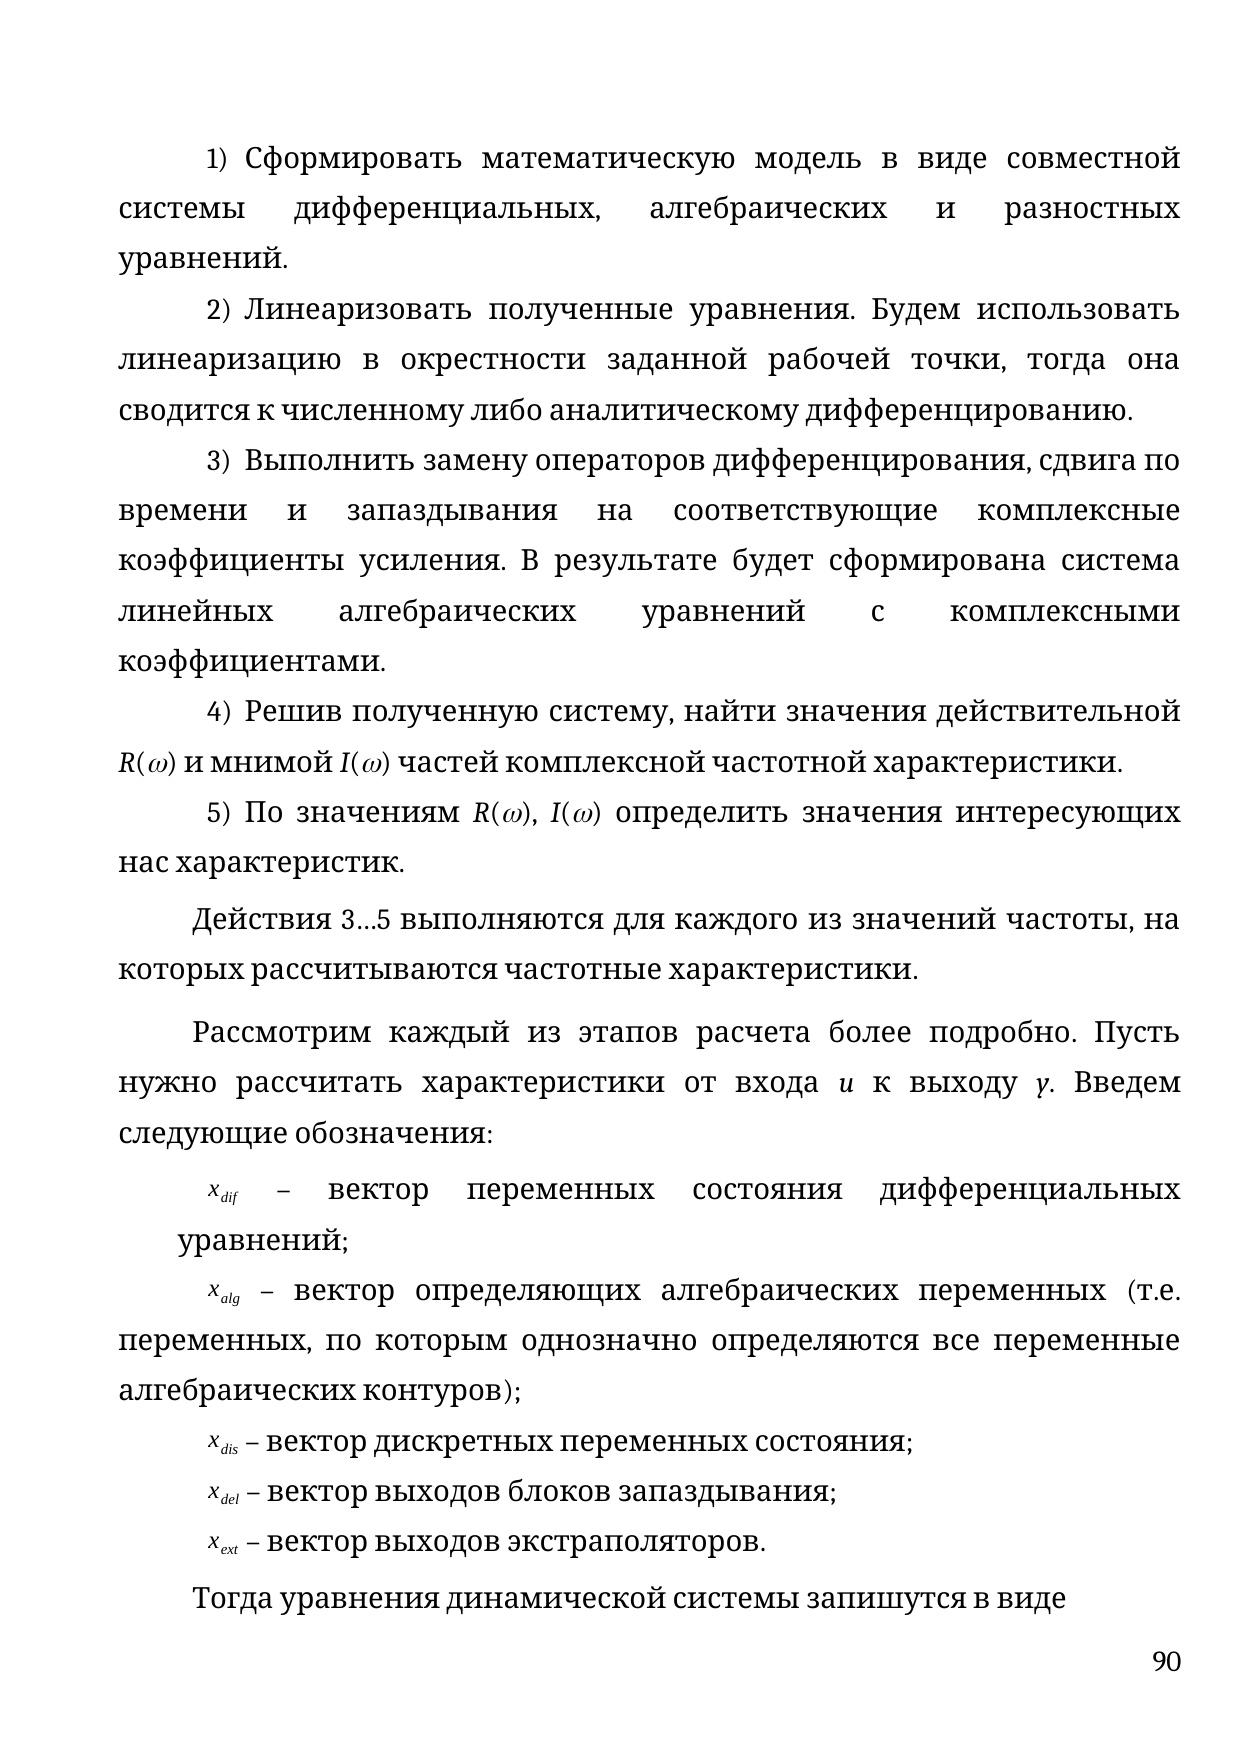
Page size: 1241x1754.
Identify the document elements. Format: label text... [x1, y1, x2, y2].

text Рассмотрим каждый из этапов расчета более подробно. Пусть нужно рассчитать характеристики от входа u к выходу y. Введем следующие обозначения: [118, 1016, 1181, 1150]
text – вектор выходов блоков запаздывания; [177, 1475, 1181, 1509]
list Решив полученную систему, найти значения действительной R() и мнимой I() частей комплексной частотной характеристики. [118, 696, 1181, 779]
list Выполнить замену операторов дифференцирования, сдвига по времени и запаздывания на соответствующие комплексные коэффициенты усиления. В результате будет сформирована система линейных алгебраических уравнений с комплексными коэффициентами. [118, 444, 1181, 679]
text – вектор переменных состояния дифференциальных уравнений; [177, 1173, 1181, 1257]
text Тогда уравнения динамической системы запишутся в виде [118, 1582, 1181, 1616]
list Сформировать математическую модель в виде совместной системы дифференциальных, алгебраических и разностных уравнений. [118, 142, 1181, 276]
list По значениям R(), I() определить значения интересующих нас характеристик. [118, 796, 1181, 880]
text Действия 3…5 выполняются для каждого из значений частоты, на которых рассчитываются частотные характеристики. [118, 903, 1181, 987]
text – вектор выходов экстраполяторов. [177, 1526, 1181, 1559]
list Линеаризовать полученные уравнения. Будем использовать линеаризацию в окрестности заданной рабочей точки, тогда она сводится к численному либо аналитическому дифференцированию. [118, 293, 1181, 427]
text – вектор дискретных переменных состояния; [177, 1425, 1181, 1458]
text – вектор определяющих алгебраических переменных (т.е. переменных, по которым однозначно определяются все переменные алгебраических контуров); [118, 1274, 1181, 1408]
